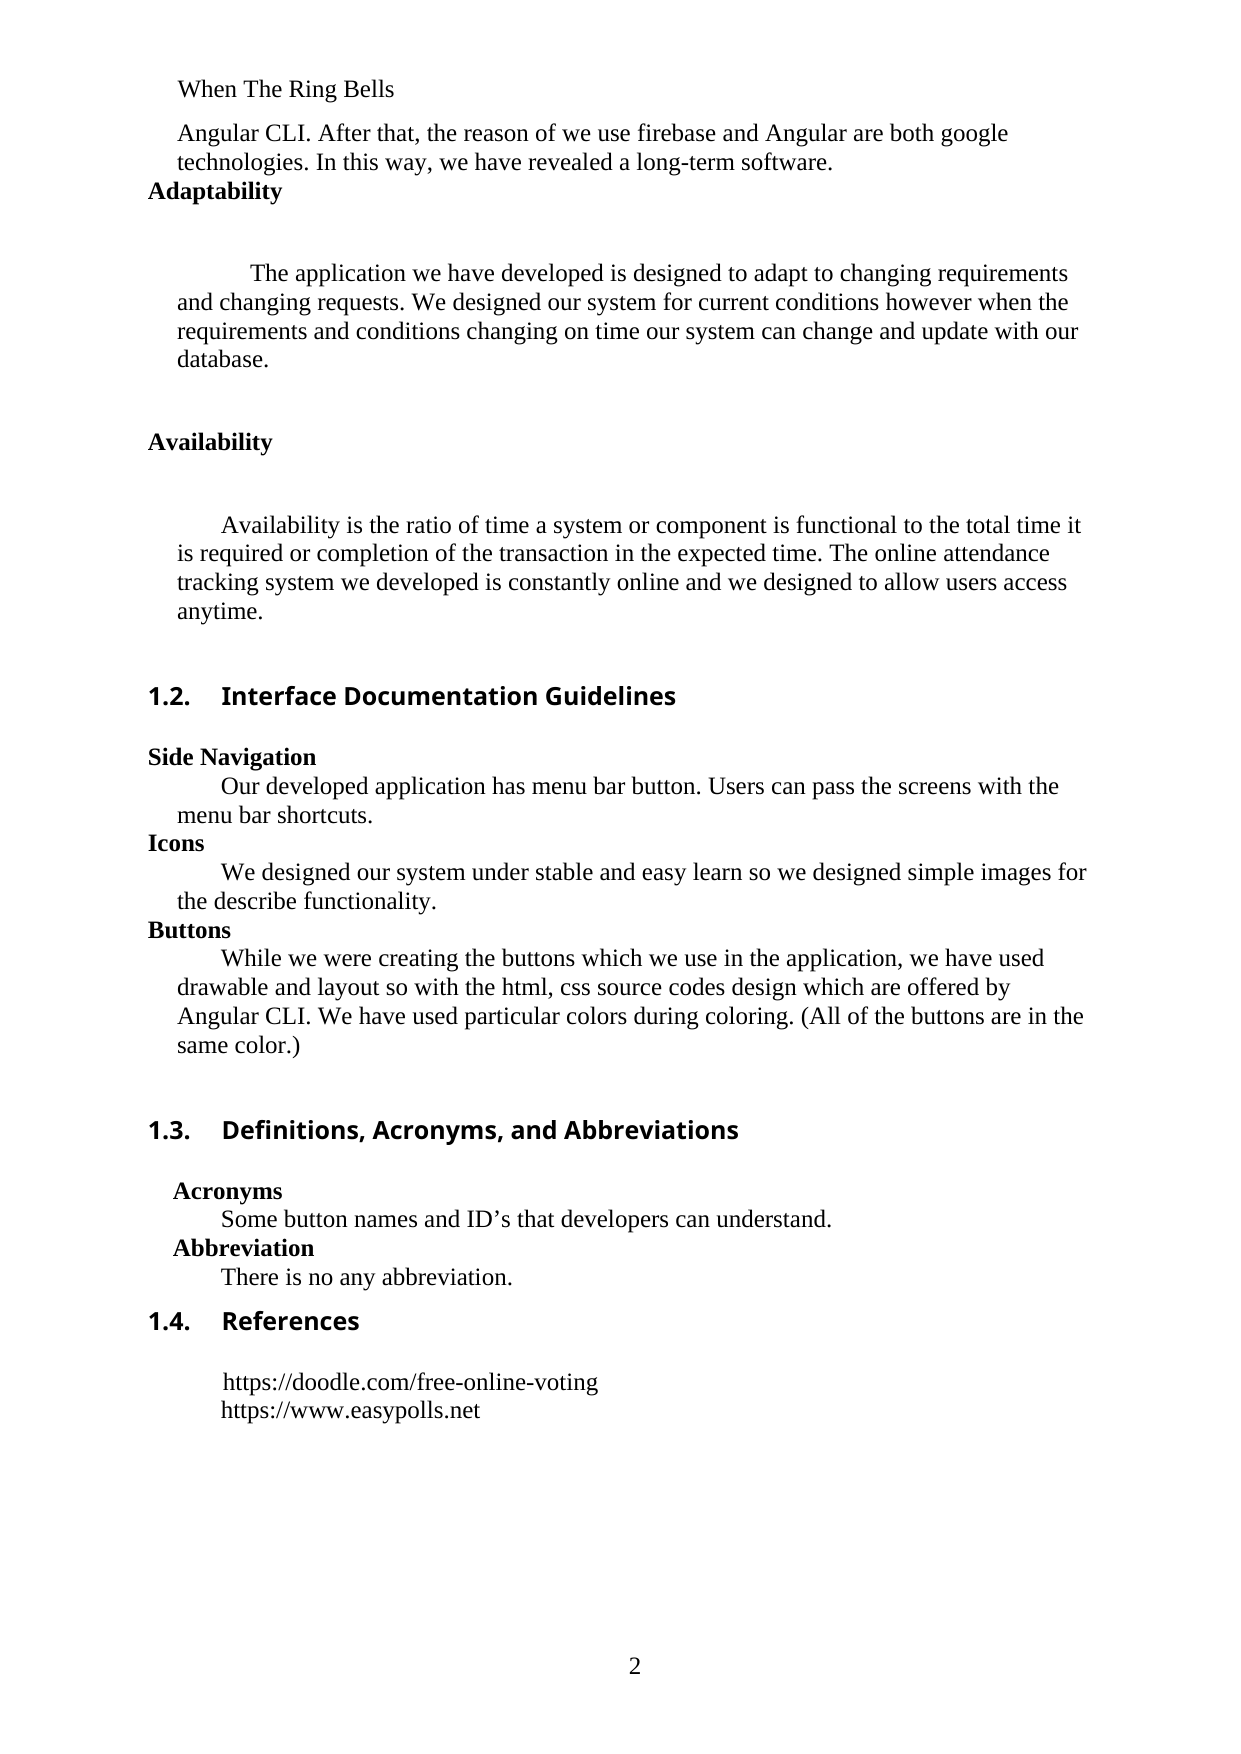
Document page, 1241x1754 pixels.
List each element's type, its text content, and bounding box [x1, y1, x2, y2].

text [177, 118, 1093, 176]
text https://www.easypolls.net [148, 1396, 1093, 1424]
text Acronyms [173, 1176, 1093, 1204]
text The application we have developed is designed to adapt to changing requirements and changing requests. We designed our system for current conditions however when the requirements and conditions changing on time our system can change and update with our database. [177, 258, 1093, 373]
text Some button names and ID’s that developers can understand. [148, 1204, 1093, 1233]
text There is no any abbreviation. [148, 1262, 1093, 1291]
subtitle References [148, 1303, 1093, 1337]
text https://doodle.com/free-online-voting [223, 1367, 1093, 1396]
text While we were creating the buttons which we use in the application, we have used drawable and layout so with the html, css source codes design which are offered by Angular CLI. We have used particular colors during coloring. (All of the buttons are in the same color.) [177, 943, 1093, 1058]
subtitle Definitions, Acronyms, and Abbreviations [148, 1112, 1093, 1146]
text Adaptability [148, 176, 1093, 204]
text Our developed application has menu bar button. Users can pass the screens with the menu bar shortcuts. [177, 771, 1093, 828]
text We designed our system under stable and easy learn so we designed simple images for the describe functionality. [177, 857, 1093, 915]
text Buttons [148, 915, 1093, 943]
text Icons [148, 828, 1093, 857]
text Side Navigation [148, 742, 1093, 771]
text Availability is the ratio of time a system or component is functional to the total time it is required or completion of the transaction in the expected time. The online attendance tracking system we developed is constantly online and we designed to allow users access anytime. [177, 510, 1093, 625]
text Abbreviation [173, 1233, 1093, 1262]
text Availability [148, 427, 1093, 456]
subtitle Interface Documentation Guidelines [148, 679, 1093, 713]
